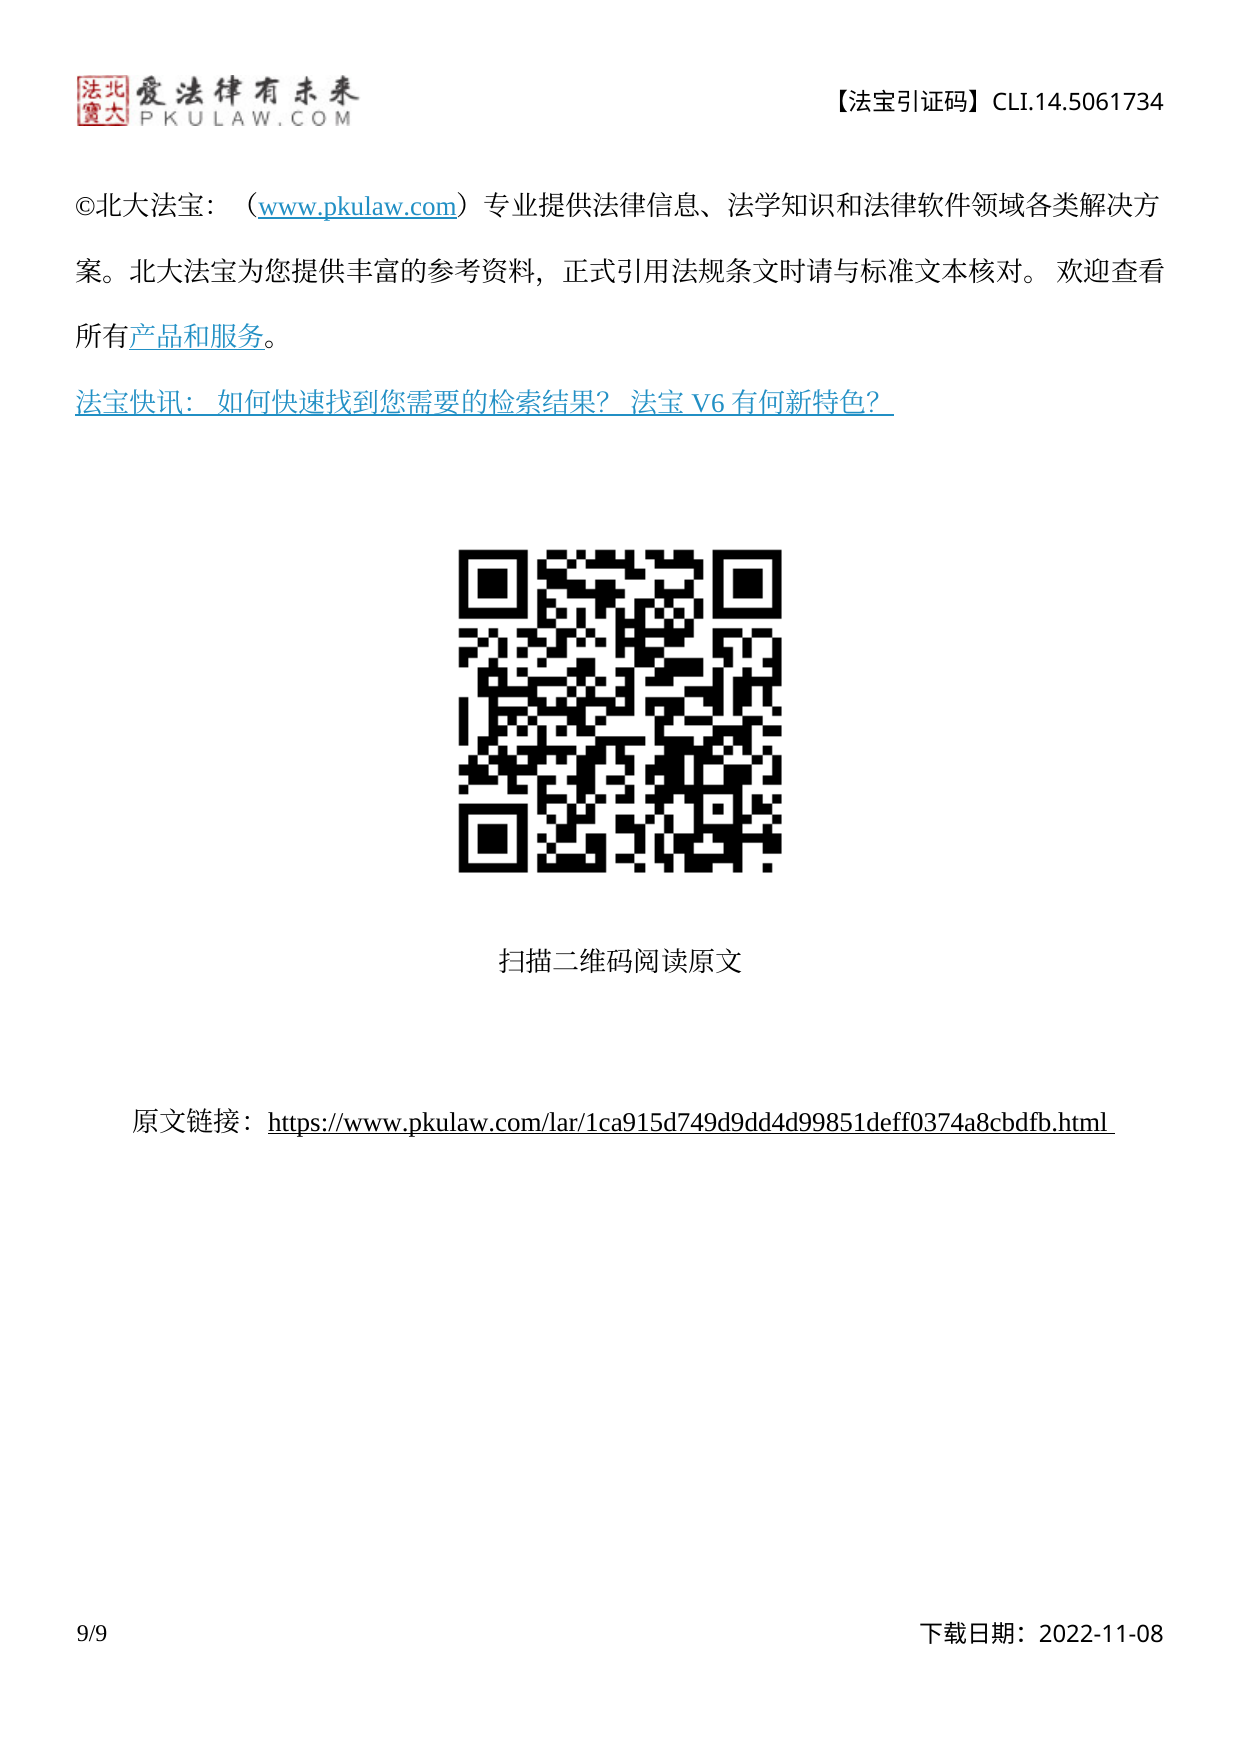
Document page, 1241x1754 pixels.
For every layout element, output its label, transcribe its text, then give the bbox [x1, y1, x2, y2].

text ©北大法宝：（www.pkulaw.com）专业提供法律信息、法学知识和法律软件领域各类解决方案。北大法宝为您提供丰富的参考资料，正式引用法规条文时请与标准文本核对。 欢迎查看所有产品和服务。 法宝快讯： 如何快速找到您需要的检索结果？ 法宝 V6 有何新特色？ [75, 156, 1165, 418]
picture [420, 511, 821, 912]
picture [76, 75, 361, 126]
text 扫描二维码阅读原文 [169, 912, 1071, 978]
text 原文链接：https://www.pkulaw.com/lar/1ca915d749d9dd4d99851deff0374a8cbdfb.html [75, 1071, 1165, 1137]
